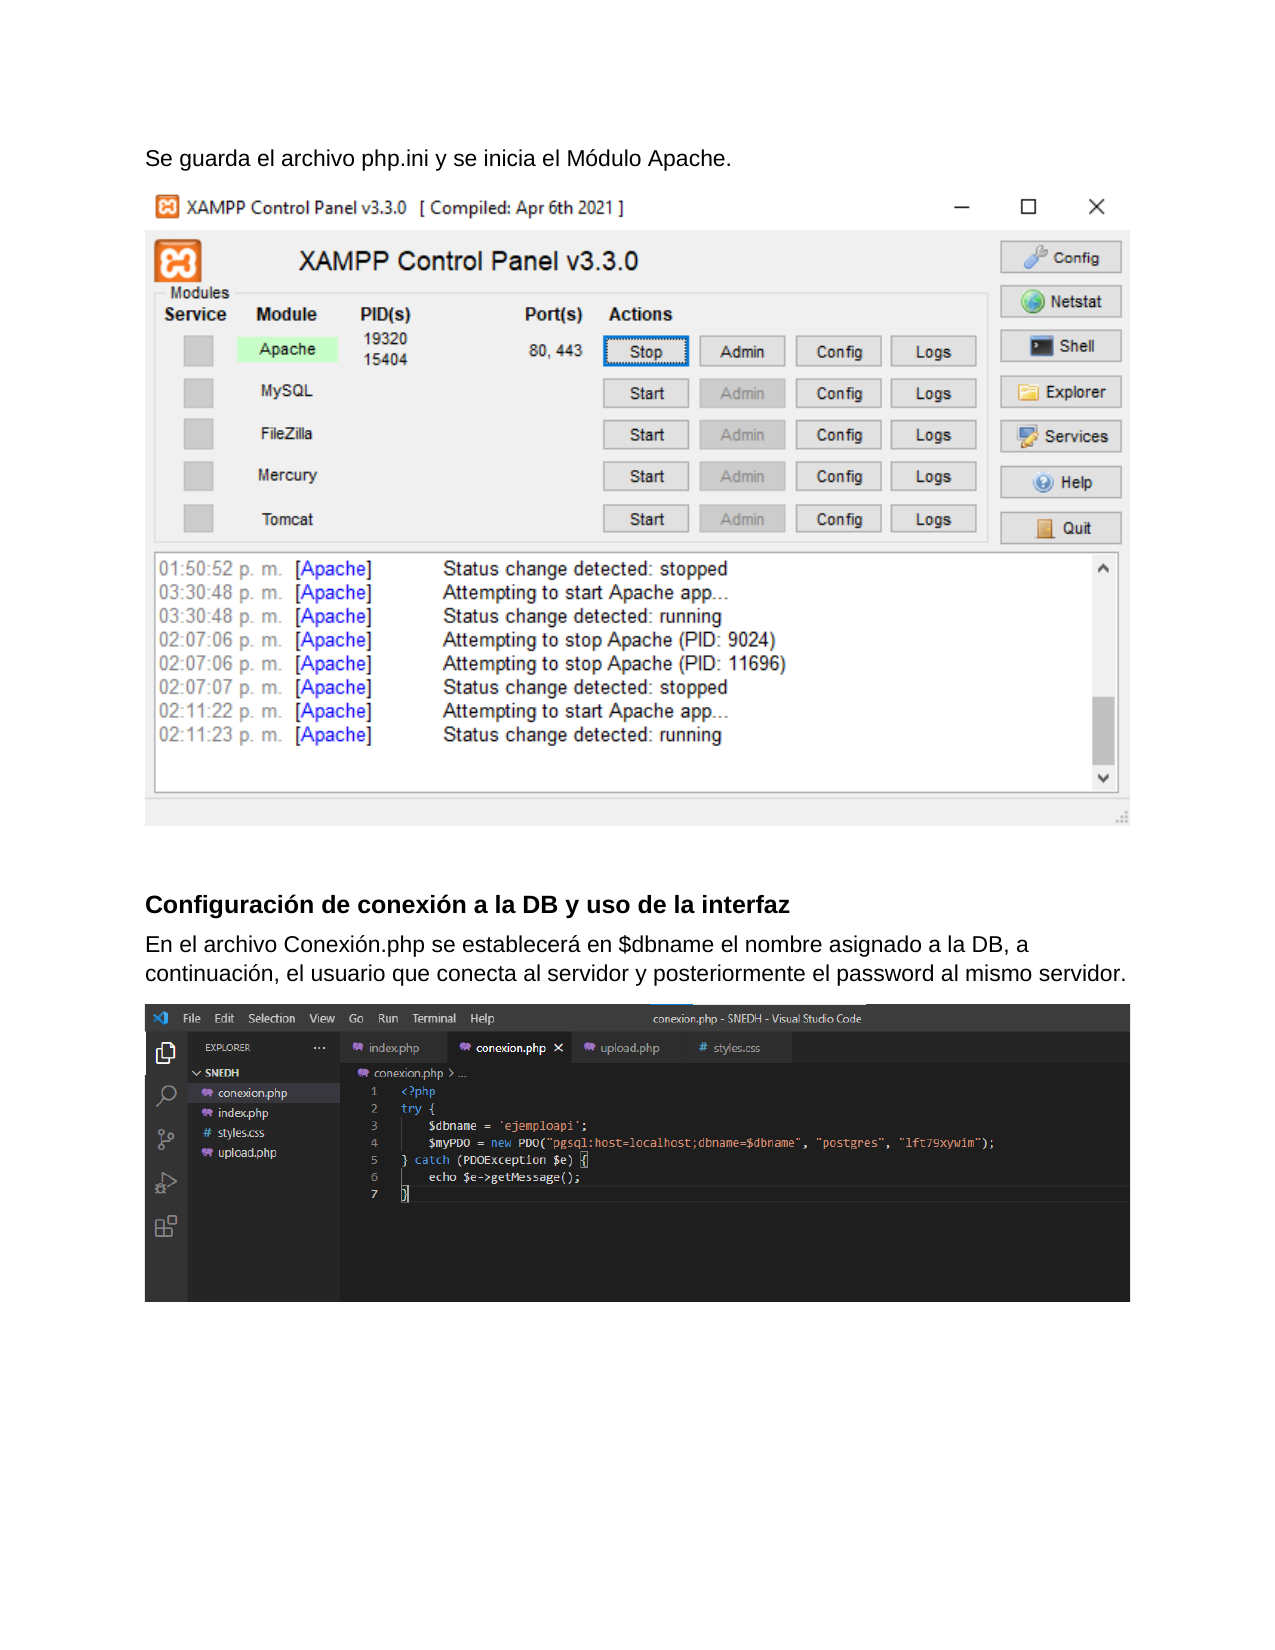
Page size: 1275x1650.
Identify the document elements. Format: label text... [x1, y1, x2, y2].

subtitle Configuración de conexión a la DB y uso de la interfaz [145, 890, 1130, 919]
picture [144, 1004, 1131, 1302]
picture [144, 189, 1131, 826]
text En el archivo Conexión.php se establecerá en $dbname el nombre asignado a la DB, a continuación, el usuario que conecta al servidor y posteriormente el password al mismo servidor. [145, 931, 1130, 986]
text Se guarda el archivo php.ini y se inicia el Módulo Apache. [145, 145, 1130, 171]
